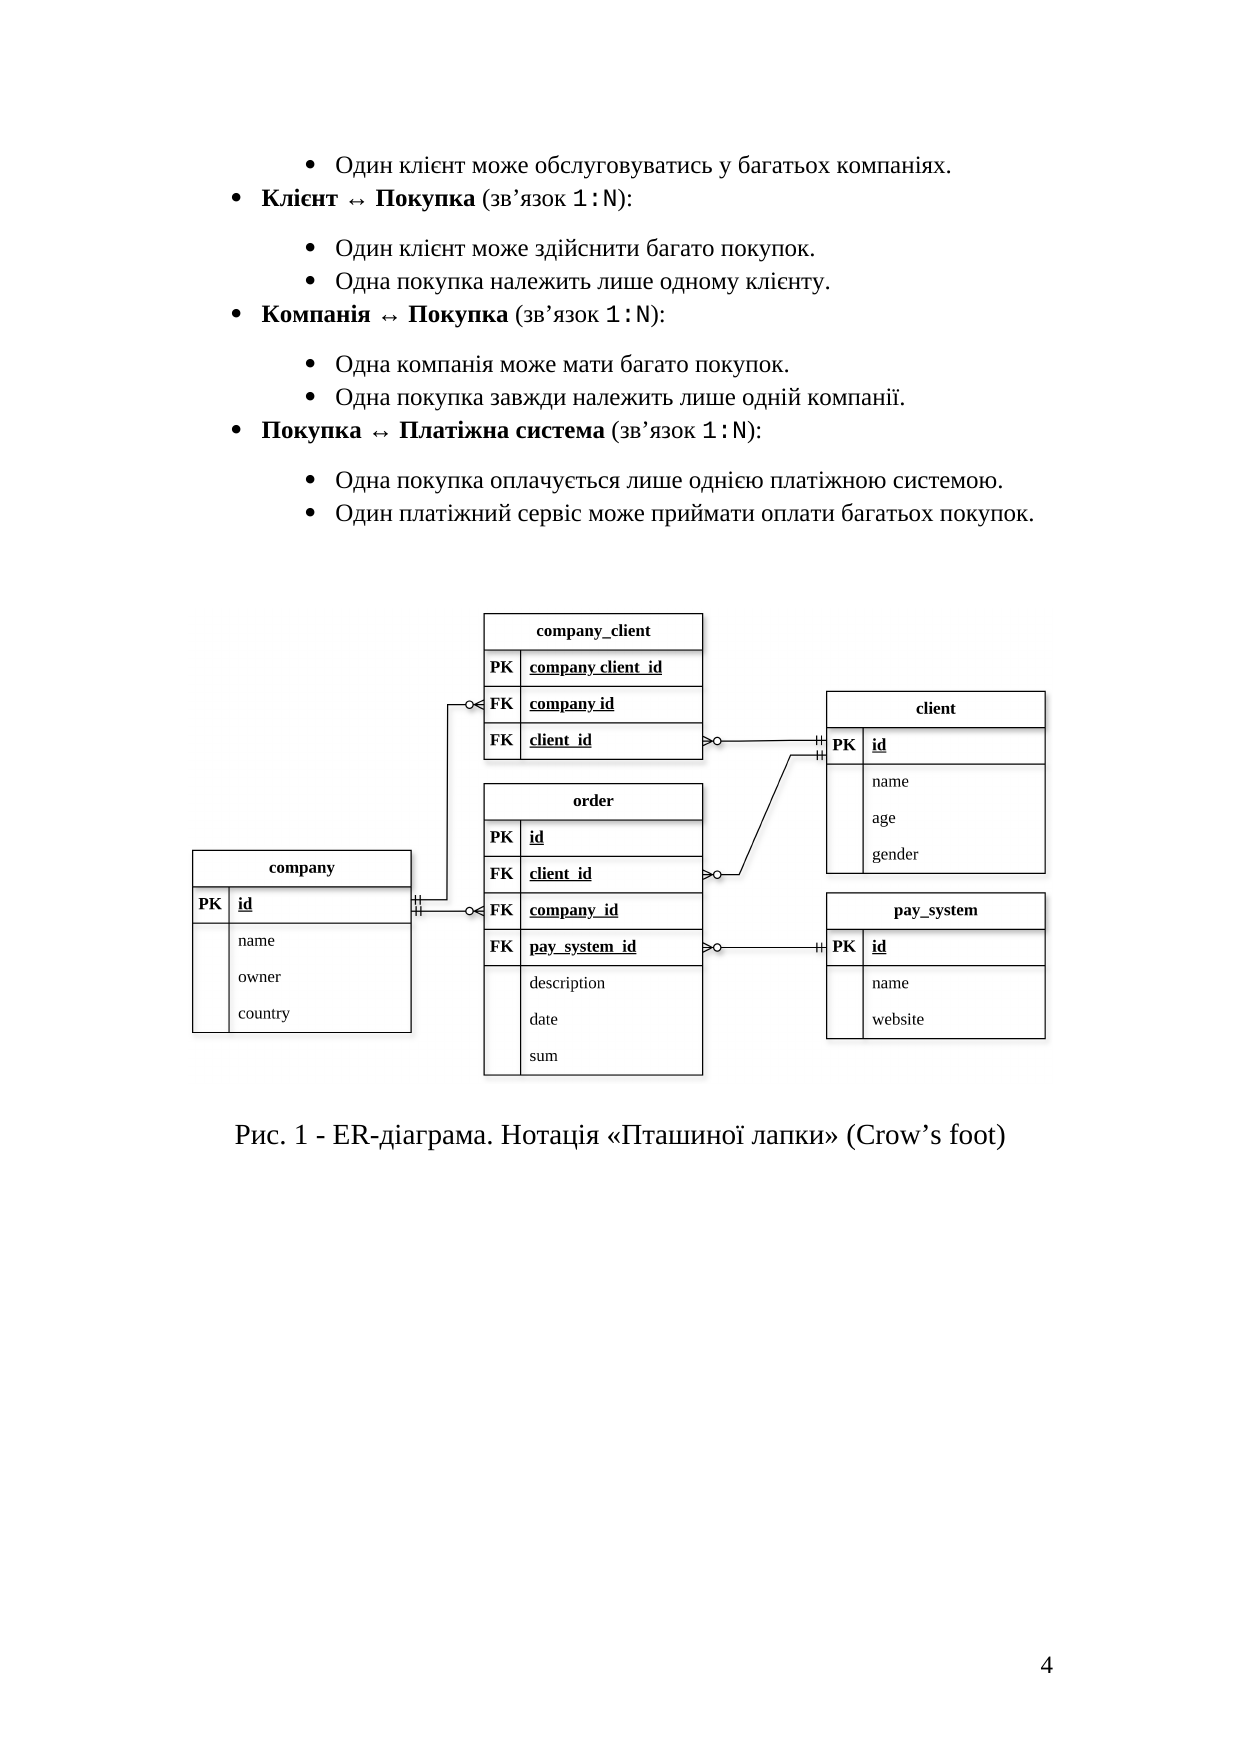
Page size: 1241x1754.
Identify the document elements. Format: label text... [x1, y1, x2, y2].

list Клієнт ↔ Покупка (зв’язок 1:N): [232, 183, 1053, 214]
list Компанія ↔ Покупка (зв’язок 1:N): [232, 299, 1053, 330]
text Рис. 1 - ER-діаграма. Нотація «Пташиної лапки» (Crow’s foot) [187, 1117, 1053, 1151]
list Одна покупка оплачується лише однією платіжною системою. [306, 465, 1053, 494]
list Одна покупка належить лише одному клієнту. [306, 266, 1053, 295]
list Один клієнт може обслуговуватись у багатьох компаніях. [306, 150, 1053, 179]
list Один клієнт може здійснити багато покупок. [306, 233, 1053, 262]
picture [187, 608, 1053, 1084]
list Один платіжний сервіс може приймати оплати багатьох покупок. [306, 498, 1053, 527]
list Одна компанія може мати багато покупок. [306, 349, 1053, 378]
list Одна покупка завжди належить лише одній компанії. [306, 382, 1053, 411]
list Покупка ↔ Платіжна система (зв’язок 1:N): [232, 415, 1053, 446]
